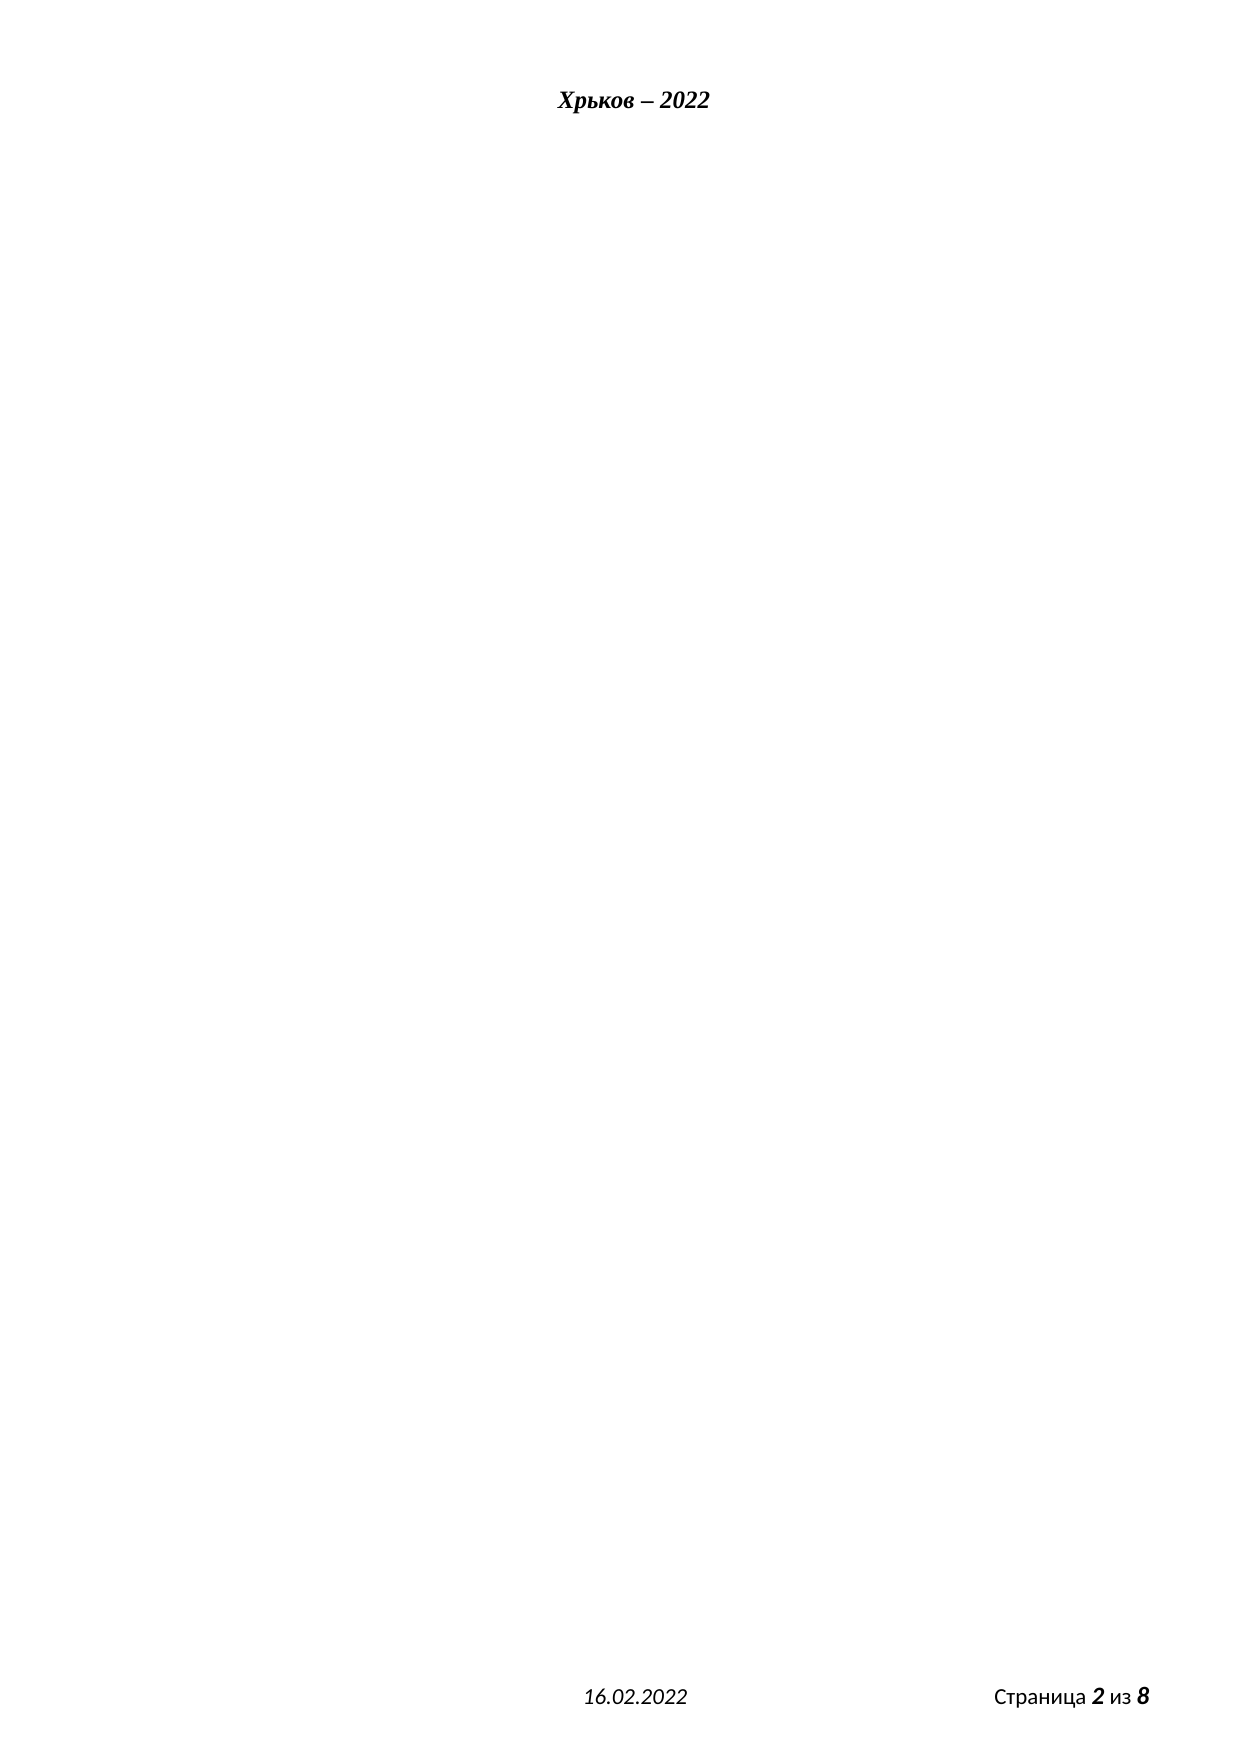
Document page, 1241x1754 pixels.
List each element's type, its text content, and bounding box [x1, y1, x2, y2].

text Хрьков – 2022Введение [118, 85, 1152, 113]
